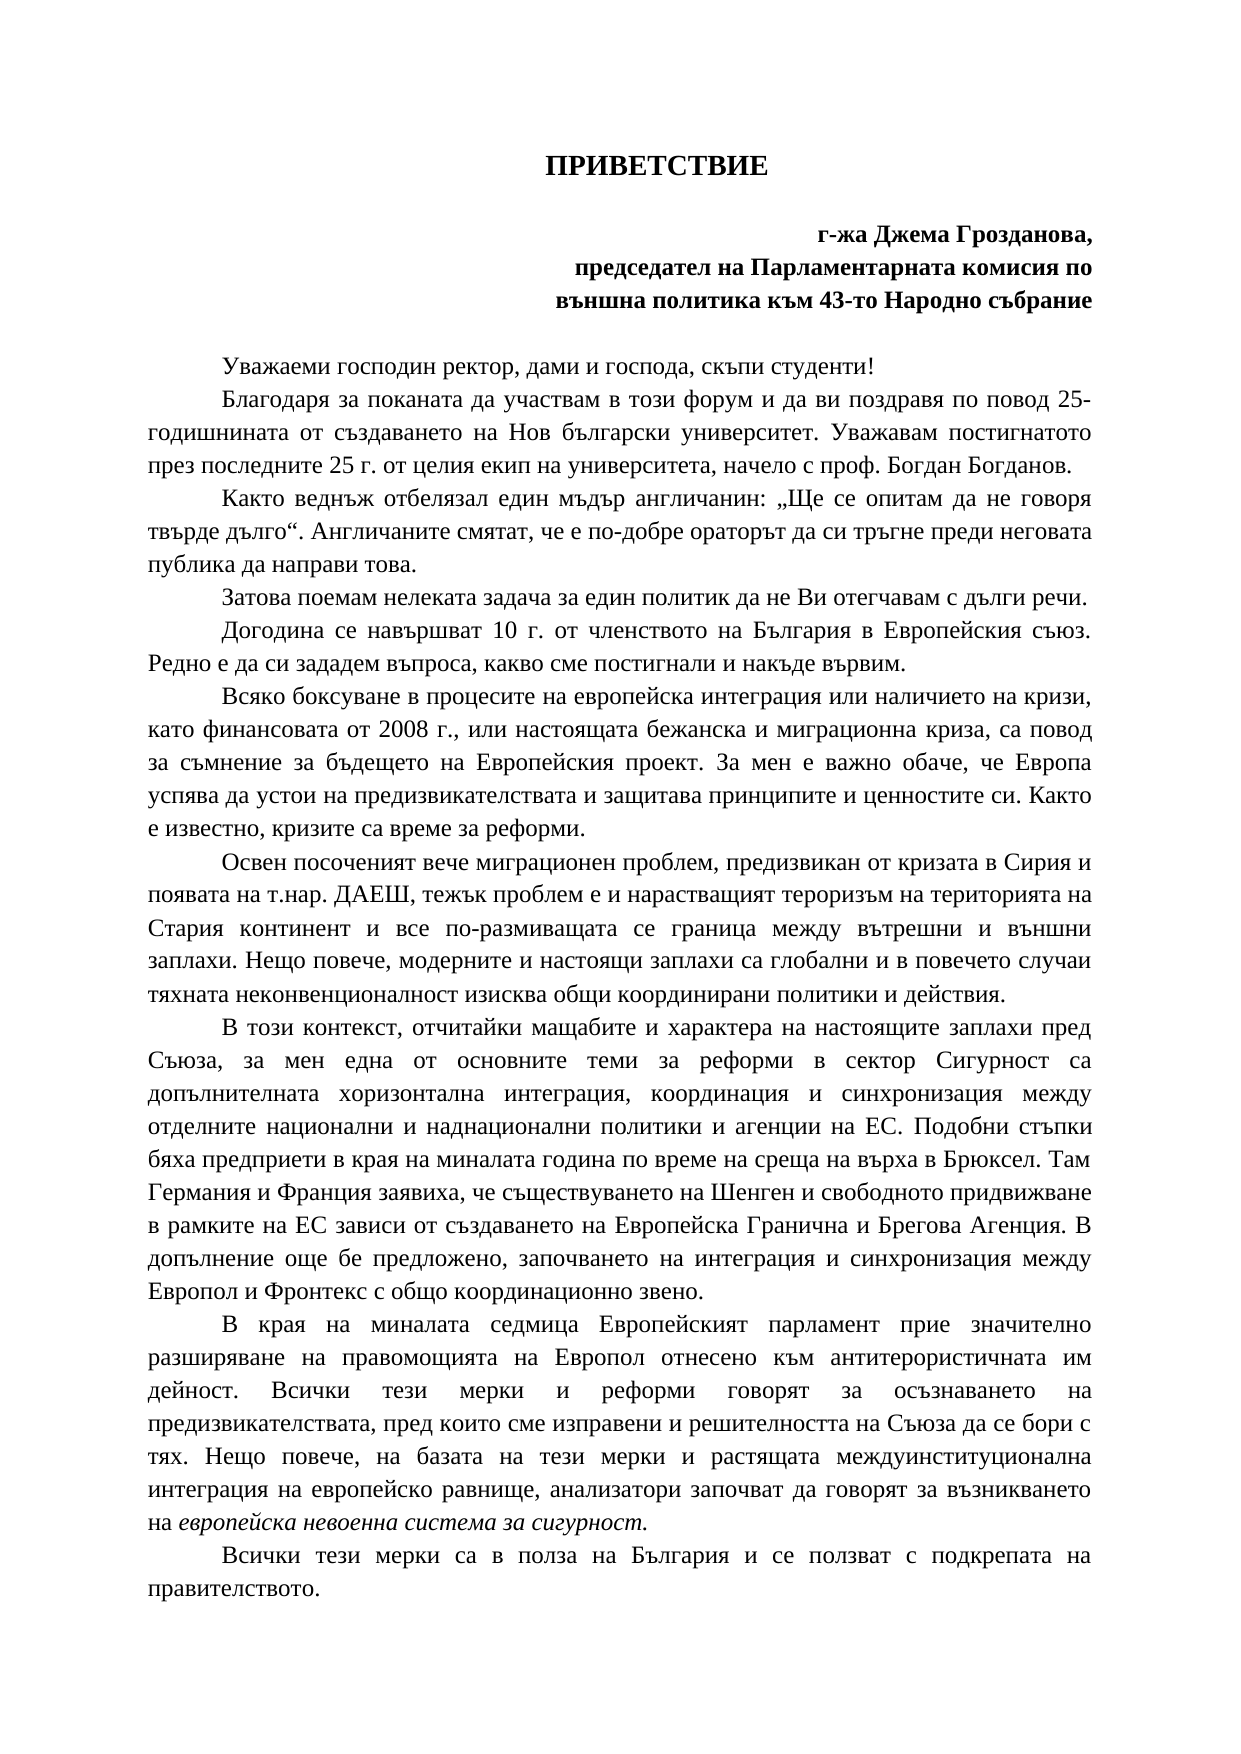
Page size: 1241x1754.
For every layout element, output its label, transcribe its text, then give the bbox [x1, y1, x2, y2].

text Освен посоченият вече миграционен проблем, предизвикан от кризата в Сирия и появата на т.нар. ДАЕШ, тежък проблем е и нарастващият тероризъм на територията на Стария континент и все по-размиващата се граница между вътрешни и външни заплахи. Нещо повече, модерните и настоящи заплахи са глобални и в повечето случаи тяхната неконвенционалност изисква общи координирани политики и действия. [148, 847, 1093, 1007]
text Благодаря за поканата да участвам в този форум и да ви поздравя по повод 25-годишнината от създаването на Нов български университет. Уважавам постигнатото през последните 25 г. от целия екип на университета, начело с проф. Богдан Богданов. [148, 384, 1093, 479]
text председател на Парламентарната комисия по [148, 252, 1093, 281]
text Както веднъж отбелязал един мъдър англичанин: „Ще се опитам да не говоря твърде дълго“. Англичаните смятат, че е по-добре ораторът да си тръгне преди неговата публика да направи това. [148, 483, 1093, 578]
text Догодина се навършват 10 г. от членството на България в Европейския съюз. Редно е да си зададем въпроса, какво сме постигнали и накъде вървим. [148, 615, 1093, 677]
text Затова поемам нелеката задача за един политик да не Ви отегчавам с дълги речи. [148, 582, 1093, 611]
text Приветствие [148, 148, 1093, 181]
text г-жа Джема Грозданова, [148, 219, 1093, 248]
text В края на миналата седмица Европейският парламент прие значително разширяване на правомощията на Европол отнесено към антитерористичната им дейност. Всички тези мерки и реформи говорят за осъзнаването на предизвикателствата, пред които сме изправени и решителността на Съюза да се бори с тях. Нещо повече, на базата на тези мерки и растящата междуинституционална интеграция на европейско равнище, анализатори започват да говорят за възникването на европейска невоенна система за сигурност. [148, 1309, 1093, 1536]
text външна политика към 43-то Народно събрание [148, 285, 1093, 314]
text Всички тези мерки са в полза на България и се ползват с подкрепата на правителството. [148, 1540, 1093, 1602]
text Уважаеми господин ректор, дами и господа, скъпи студенти! [148, 351, 1093, 380]
text Всяко боксуване в процесите на европейска интеграция или наличието на кризи, като финансовата от 2008 г., или настоящата бежанска и миграционна криза, са повод за съмнение за бъдещето на Европейския проект. За мен е важно обаче, че Европа успява да устои на предизвикателствата и защитава принципите и ценностите си. Както е известно, кризите са време за реформи. [148, 681, 1093, 842]
text В този контекст, отчитайки мащабите и характера на настоящите заплахи пред Съюза, за мен една от основните теми за реформи в сектор Сигурност са допълнителната хоризонтална интеграция, координация и синхронизация между отделните национални и наднационални политики и агенции на ЕС. Подобни стъпки бяха предприети в края на миналата година по време на среща на върха в Брюксел. Там Германия и Франция заявиха, че съществуването на Шенген и свободното придвижване в рамките на ЕС зависи от създаването на Европейска Гранична и Брегова Агенция. В допълнение още бе предложено, започването на интеграция и синхронизация между Европол и Фронтекс с общо координационно звено. [148, 1012, 1093, 1304]
